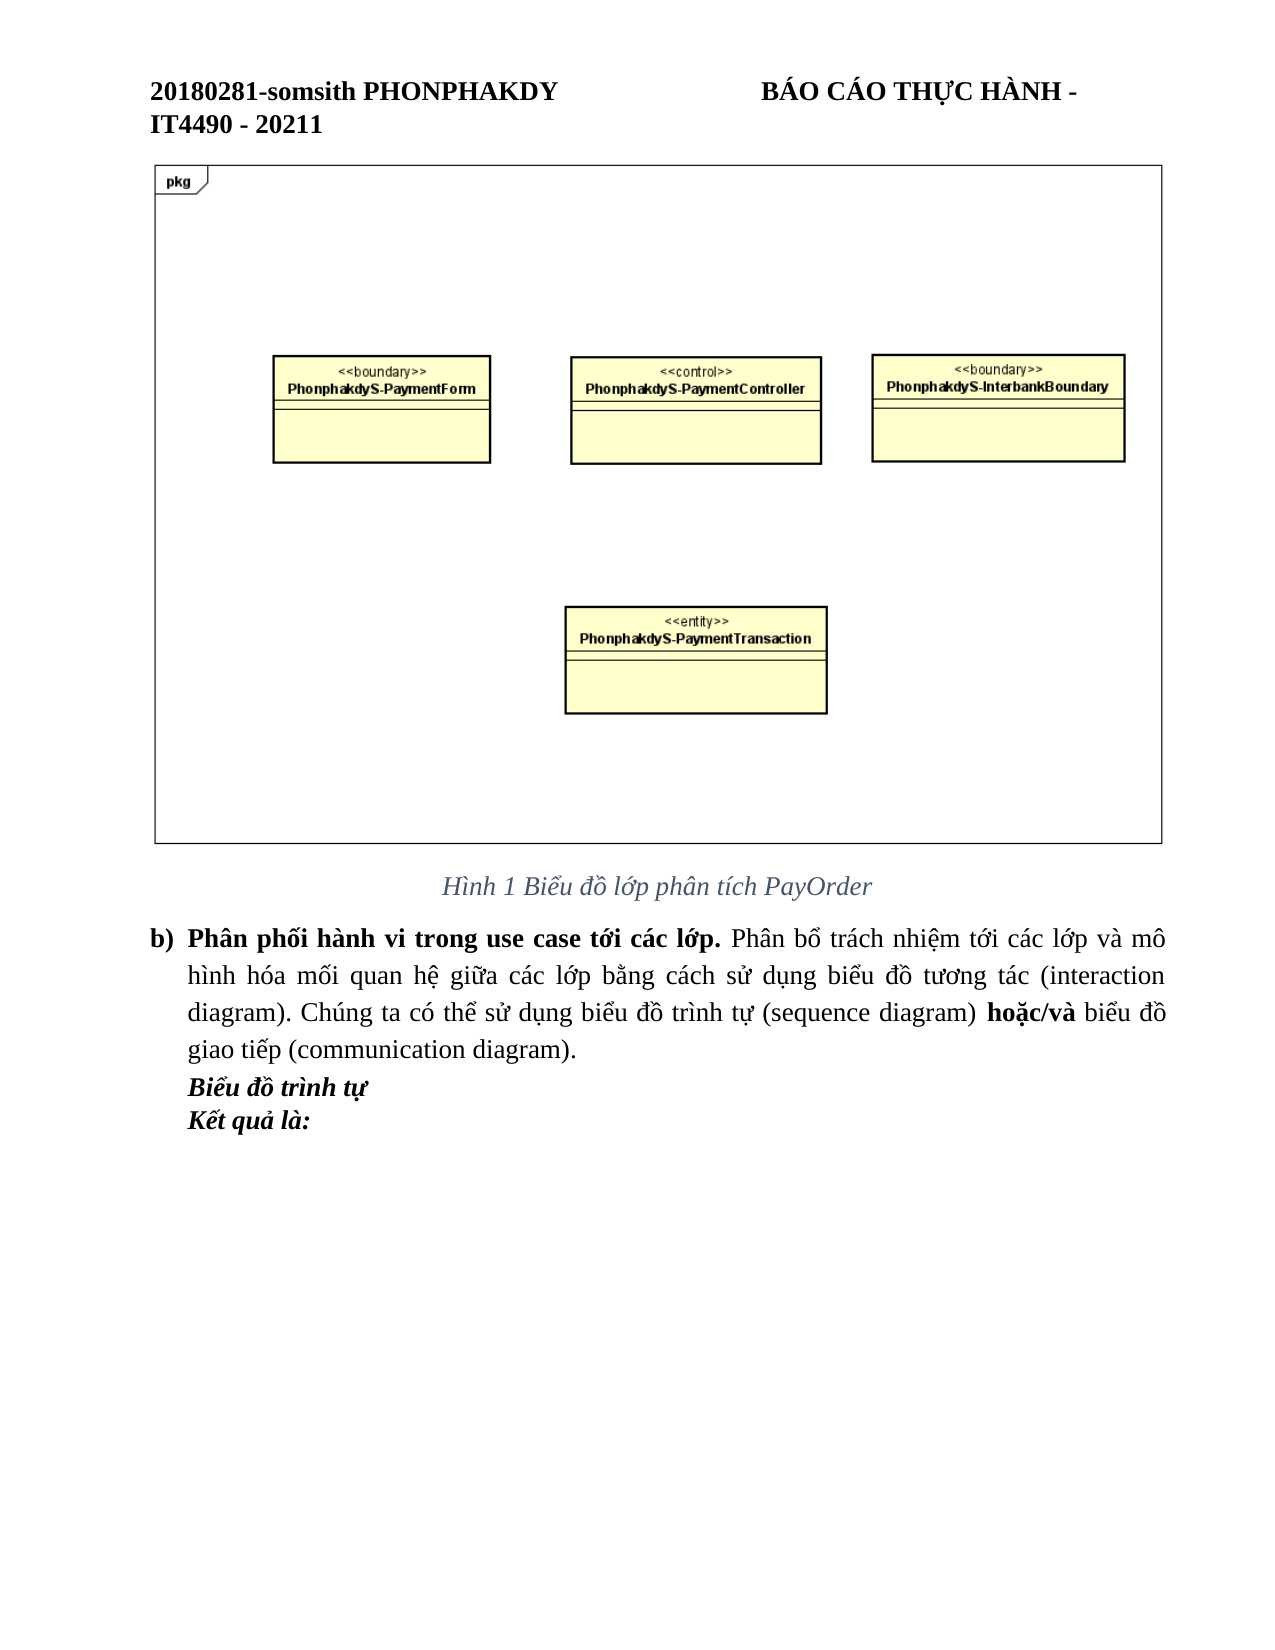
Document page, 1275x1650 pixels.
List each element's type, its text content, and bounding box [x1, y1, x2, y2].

picture [150, 158, 1167, 851]
text Hình 1 Biểu đồ lớp phân tích PayOrder [150, 870, 1167, 901]
list Phân phối hành vi trong use case tới các lớp. Phân bổ trách nhiệm tới các lớp và mô hình hóa mối quan hệ giữa các lớp bằng cách sử dụng biểu đồ tương tác (interaction diagram). Chúng ta có thể sử dụng biểu đồ trình tự (sequence diagram) hoặc/và biểu đồ giao tiếp (communication diagram). [150, 922, 1167, 1065]
list Kết quả là: [187, 1104, 1167, 1136]
list Biểu đồ trình tự [187, 1071, 1167, 1102]
